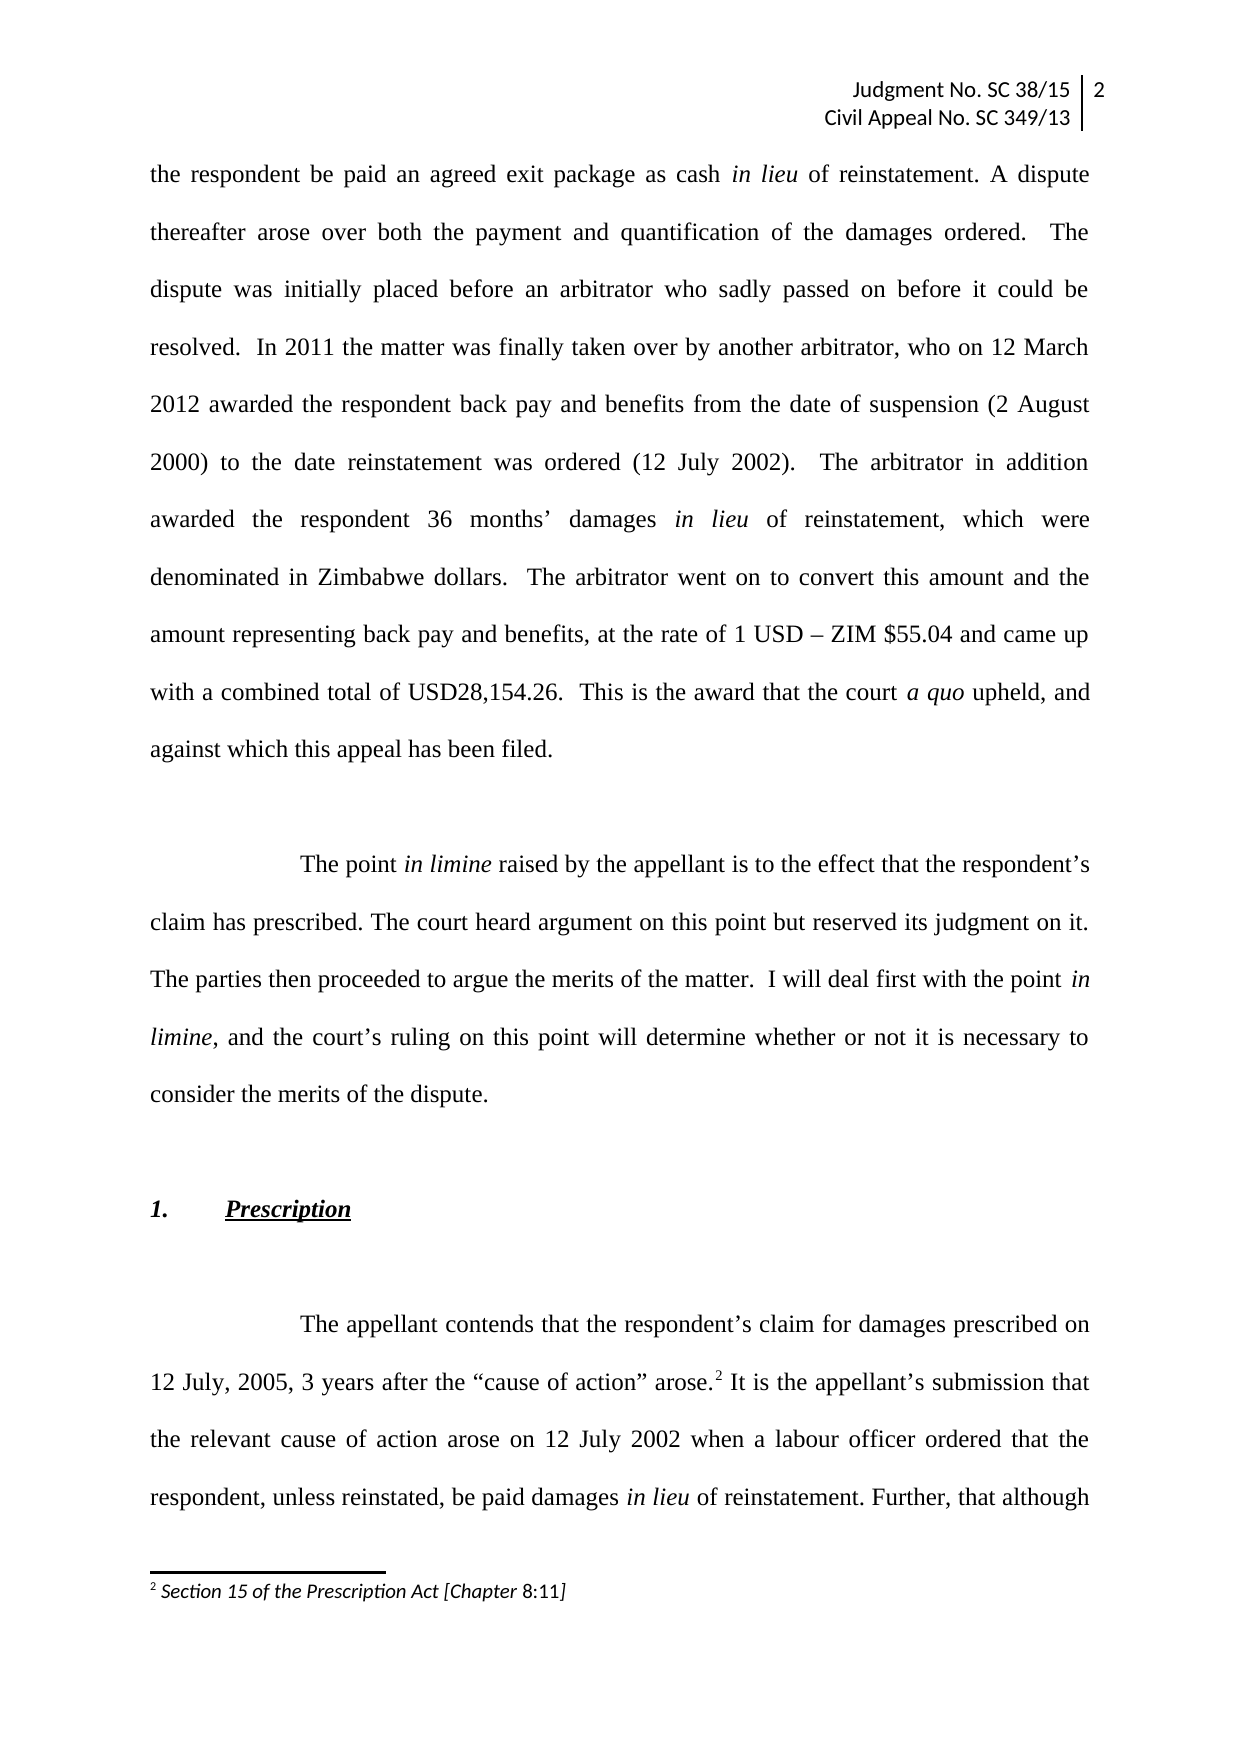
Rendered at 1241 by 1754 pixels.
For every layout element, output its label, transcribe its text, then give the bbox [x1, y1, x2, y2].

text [150, 1309, 1090, 1510]
text The point in limine raised by the appellant is to the effect that the respondent’s claim has prescribed. The court heard argument on this point but reserved its judgment on it. The parties then proceeded to argue the merits of the matter. I will deal first with the point in limine, and the court’s ruling on this point will determine whether or not it is necessary to consider the merits of the dispute. [150, 849, 1090, 1108]
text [150, 159, 1090, 763]
text 1. Prescription [150, 1194, 1090, 1223]
